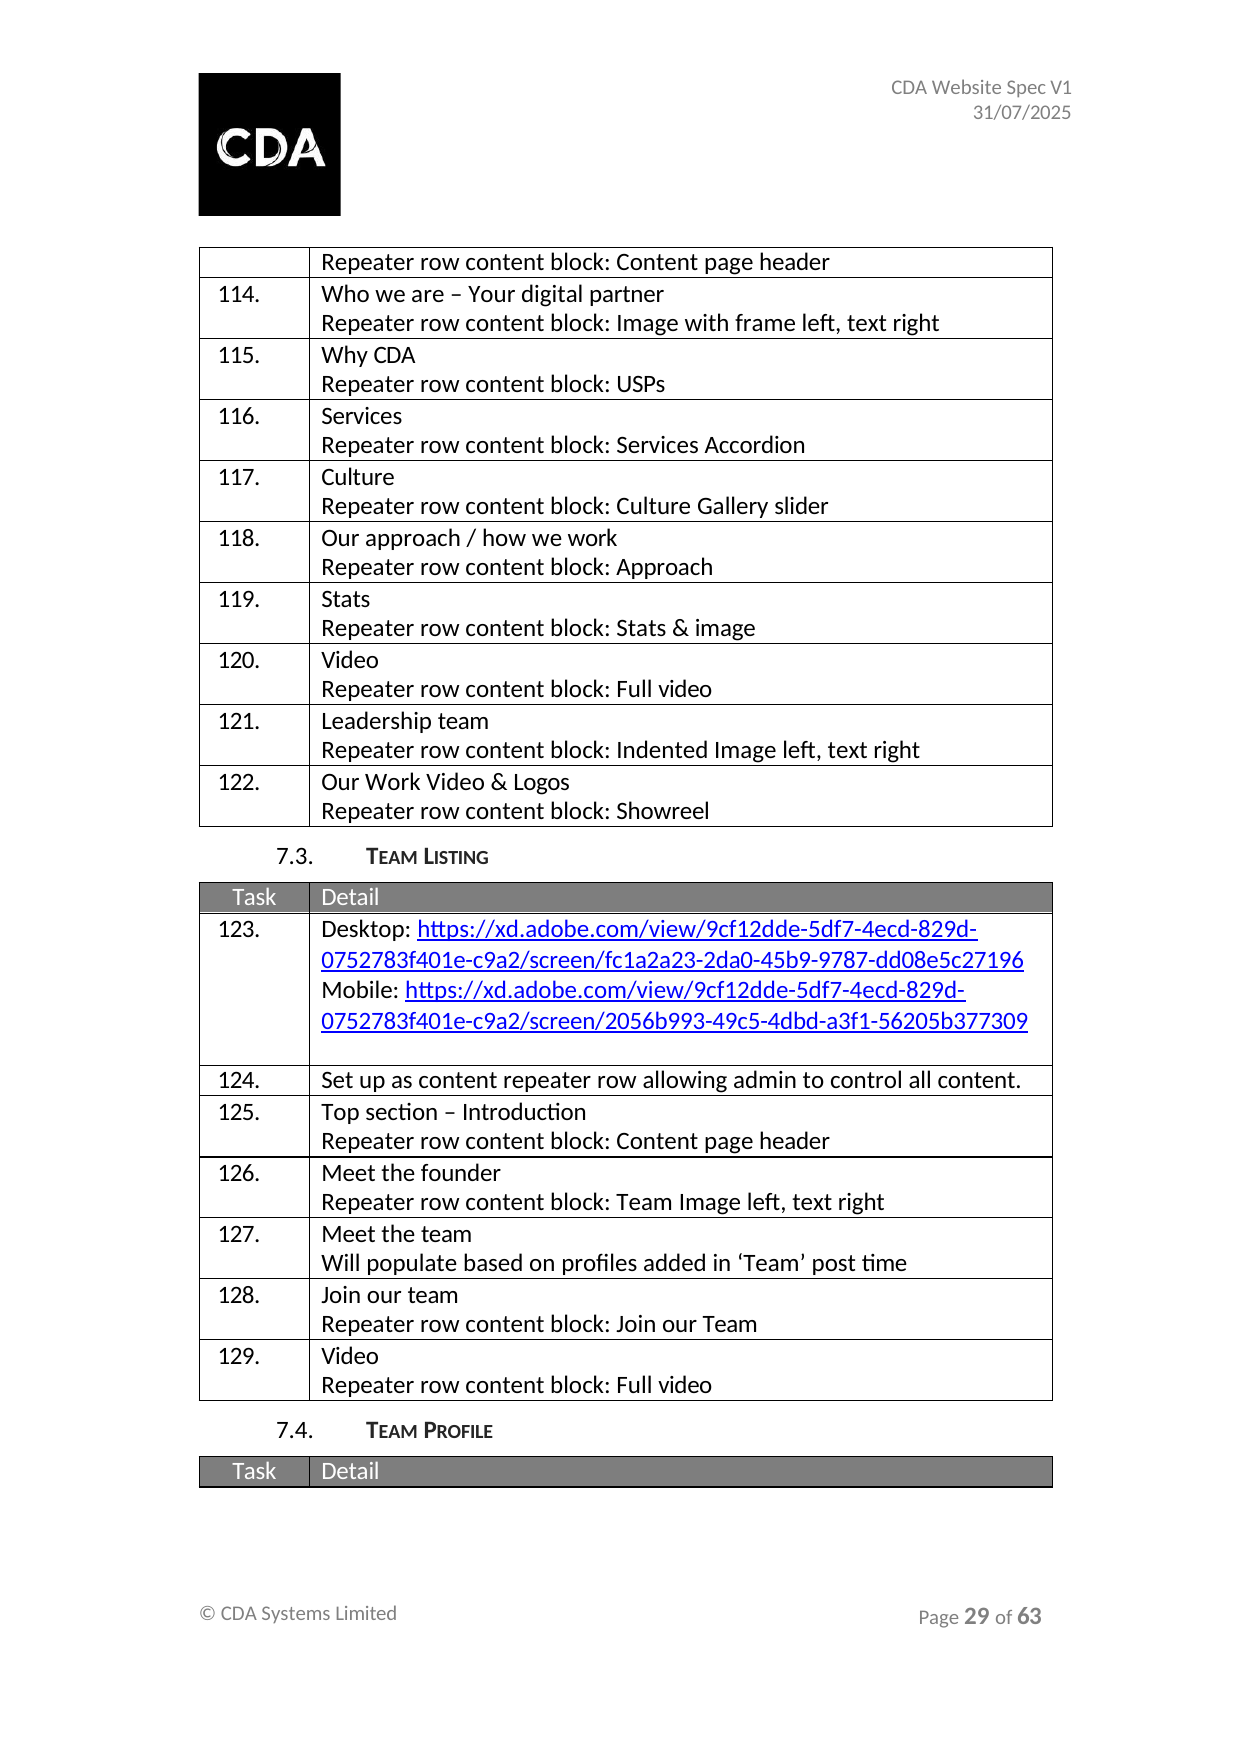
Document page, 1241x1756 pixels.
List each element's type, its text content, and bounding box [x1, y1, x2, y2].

table_cell 123. [200, 914, 309, 1065]
table_cell Stats Repeater row content block: Stats & image [310, 583, 1052, 643]
table_cell Meet the team Will populate based on profiles added in ‘Team’ post time [310, 1218, 1052, 1278]
table_cell 129. [200, 1340, 309, 1400]
table_cell Our Work Video & Logos Repeater row content block: Showreel [310, 766, 1052, 826]
table_cell 117. [200, 461, 309, 521]
table_cell Set up as content repeater row allowing admin to control all content. [310, 1066, 1052, 1095]
table_cell Video Repeater row content block: Full video [310, 644, 1052, 704]
table_cell 115. [200, 339, 309, 399]
list Team Listing [276, 840, 1065, 870]
table_cell Why CDA Repeater row content block: USPs [310, 339, 1052, 399]
picture [198, 73, 341, 216]
table_cell Culture Repeater row content block: Culture Gallery slider [310, 461, 1052, 521]
table_cell Top section – Introduction Repeater row content block: Content page header [310, 1096, 1052, 1156]
list Team Profile [276, 1414, 1065, 1444]
table_cell 119. [200, 583, 309, 643]
table_cell Video Repeater row content block: Full video [310, 1340, 1052, 1400]
table_cell 128. [200, 1279, 309, 1339]
table_header Detail [310, 883, 1052, 912]
table_cell Services Repeater row content block: Services Accordion [310, 400, 1052, 460]
table_cell 125. [200, 1096, 309, 1156]
table_cell Meet the founder Repeater row content block: Team Image left, text right [310, 1158, 1052, 1217]
table_cell 118. [200, 522, 309, 582]
table_cell Leadership team Repeater row content block: Indented Image left, text right [310, 705, 1052, 765]
table_cell 116. [200, 400, 309, 460]
table_cell Our approach / how we work Repeater row content block: Approach [310, 522, 1052, 582]
table_cell 124. [200, 1066, 309, 1095]
table_header Detail [310, 1457, 1052, 1486]
table_header Task [200, 1457, 309, 1486]
table_cell Who we are – Your digital partner Repeater row content block: Image with frame left, text right [310, 278, 1052, 338]
table_cell 120. [200, 644, 309, 704]
table_header [200, 248, 309, 277]
table_cell 127. [200, 1218, 309, 1278]
table_header Repeater row content block: Content page header [310, 248, 1052, 277]
table_cell 114. [200, 278, 309, 338]
table_cell 122. [200, 766, 309, 826]
table_header Task [200, 883, 309, 912]
table_cell 126. [200, 1158, 309, 1217]
table_cell Desktop: https://xd.adobe.com/view/9cf12dde-5df7-4ecd-829d- 0752783f401e-c9a2/screen/fc1a2a23-2da0-45b9-9787-dd08e5c27196 Mobile: https://xd.adobe.com/view/9cf12dde-5df7-4ecd-829d- 0752783f401e-c9a2/screen/2056b993-49c5-4dbd-a3f1-56205b377309 [310, 914, 1052, 1065]
table_cell Join our team Repeater row content block: Join our Team [310, 1279, 1052, 1339]
table_cell 121. [200, 705, 309, 765]
